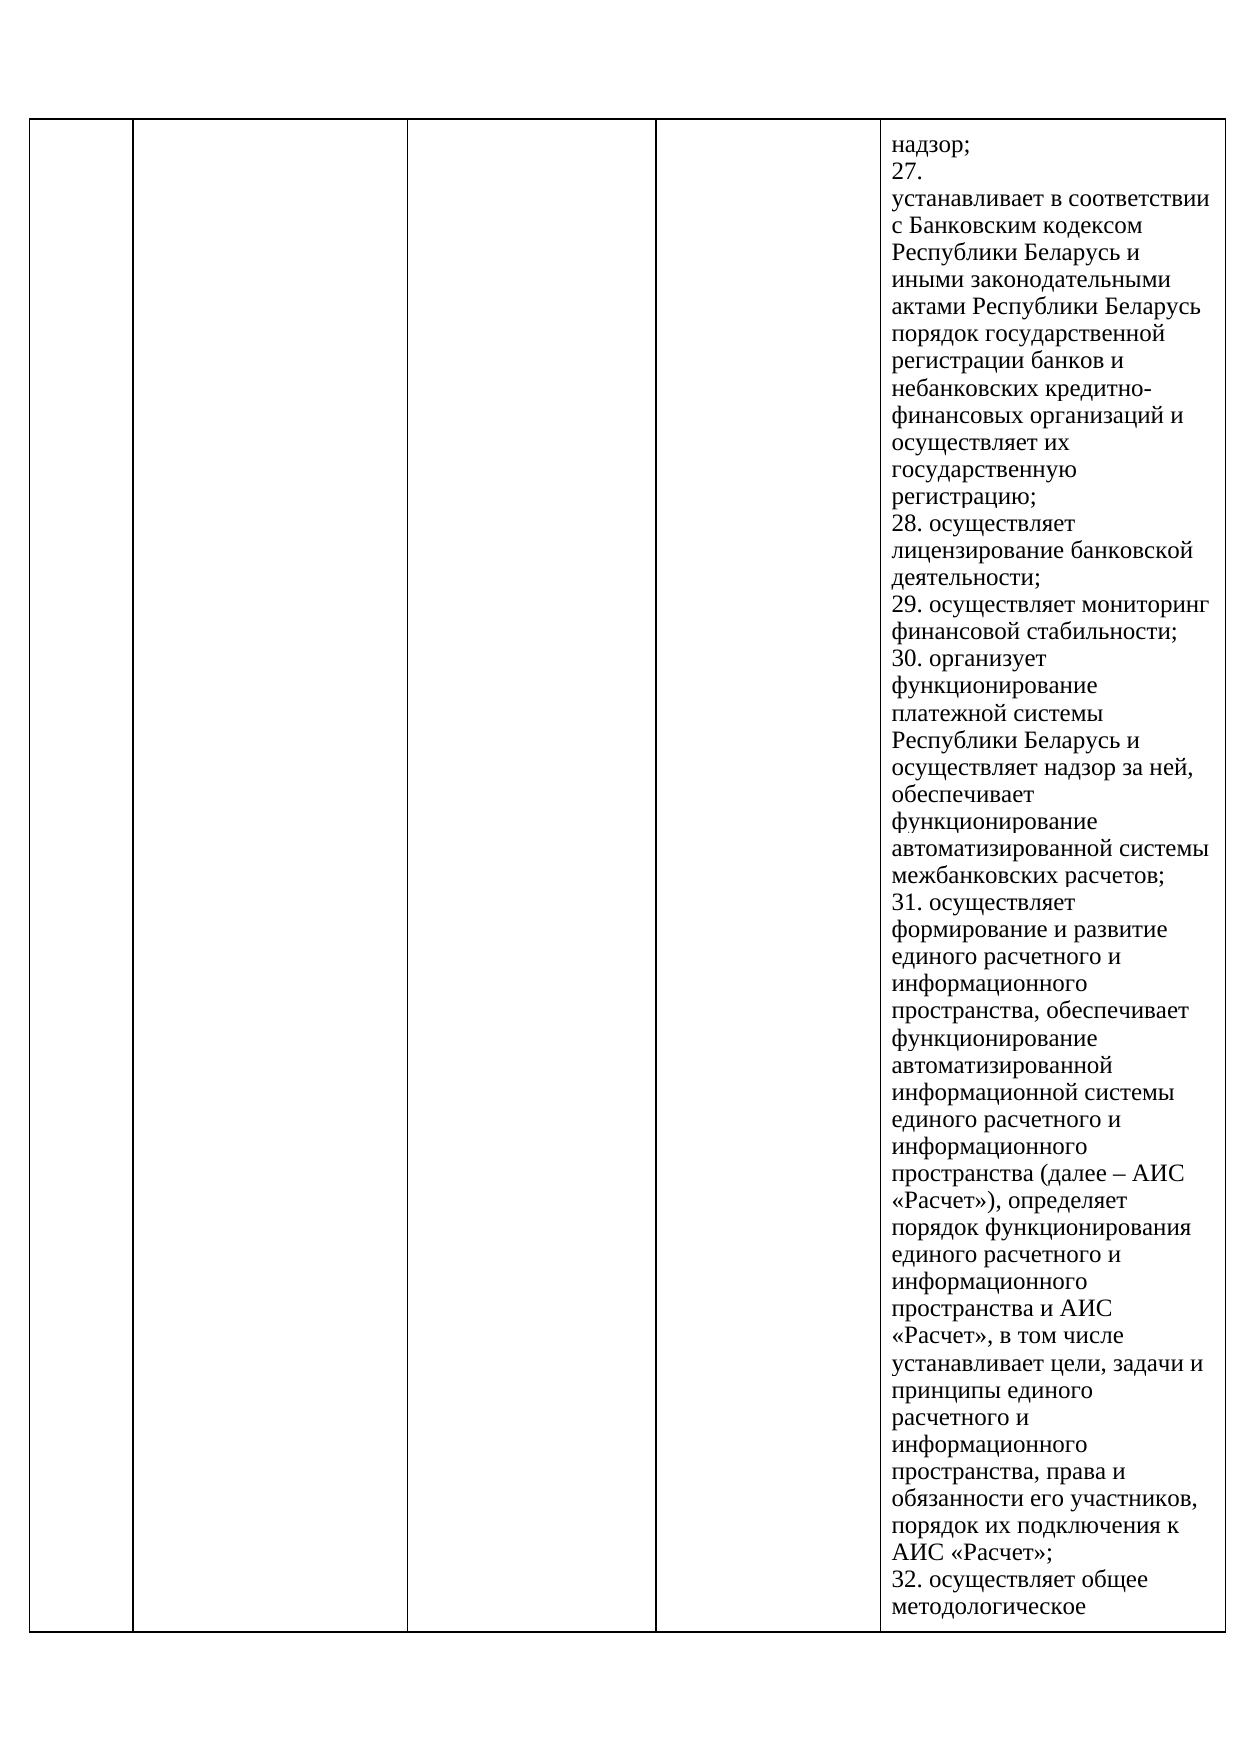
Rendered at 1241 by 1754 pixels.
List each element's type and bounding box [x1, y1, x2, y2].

table_cell [881, 120, 1225, 1631]
table_cell [134, 120, 407, 1631]
table_cell [408, 120, 655, 1631]
table_cell [657, 120, 880, 1631]
table_cell [30, 120, 132, 1631]
